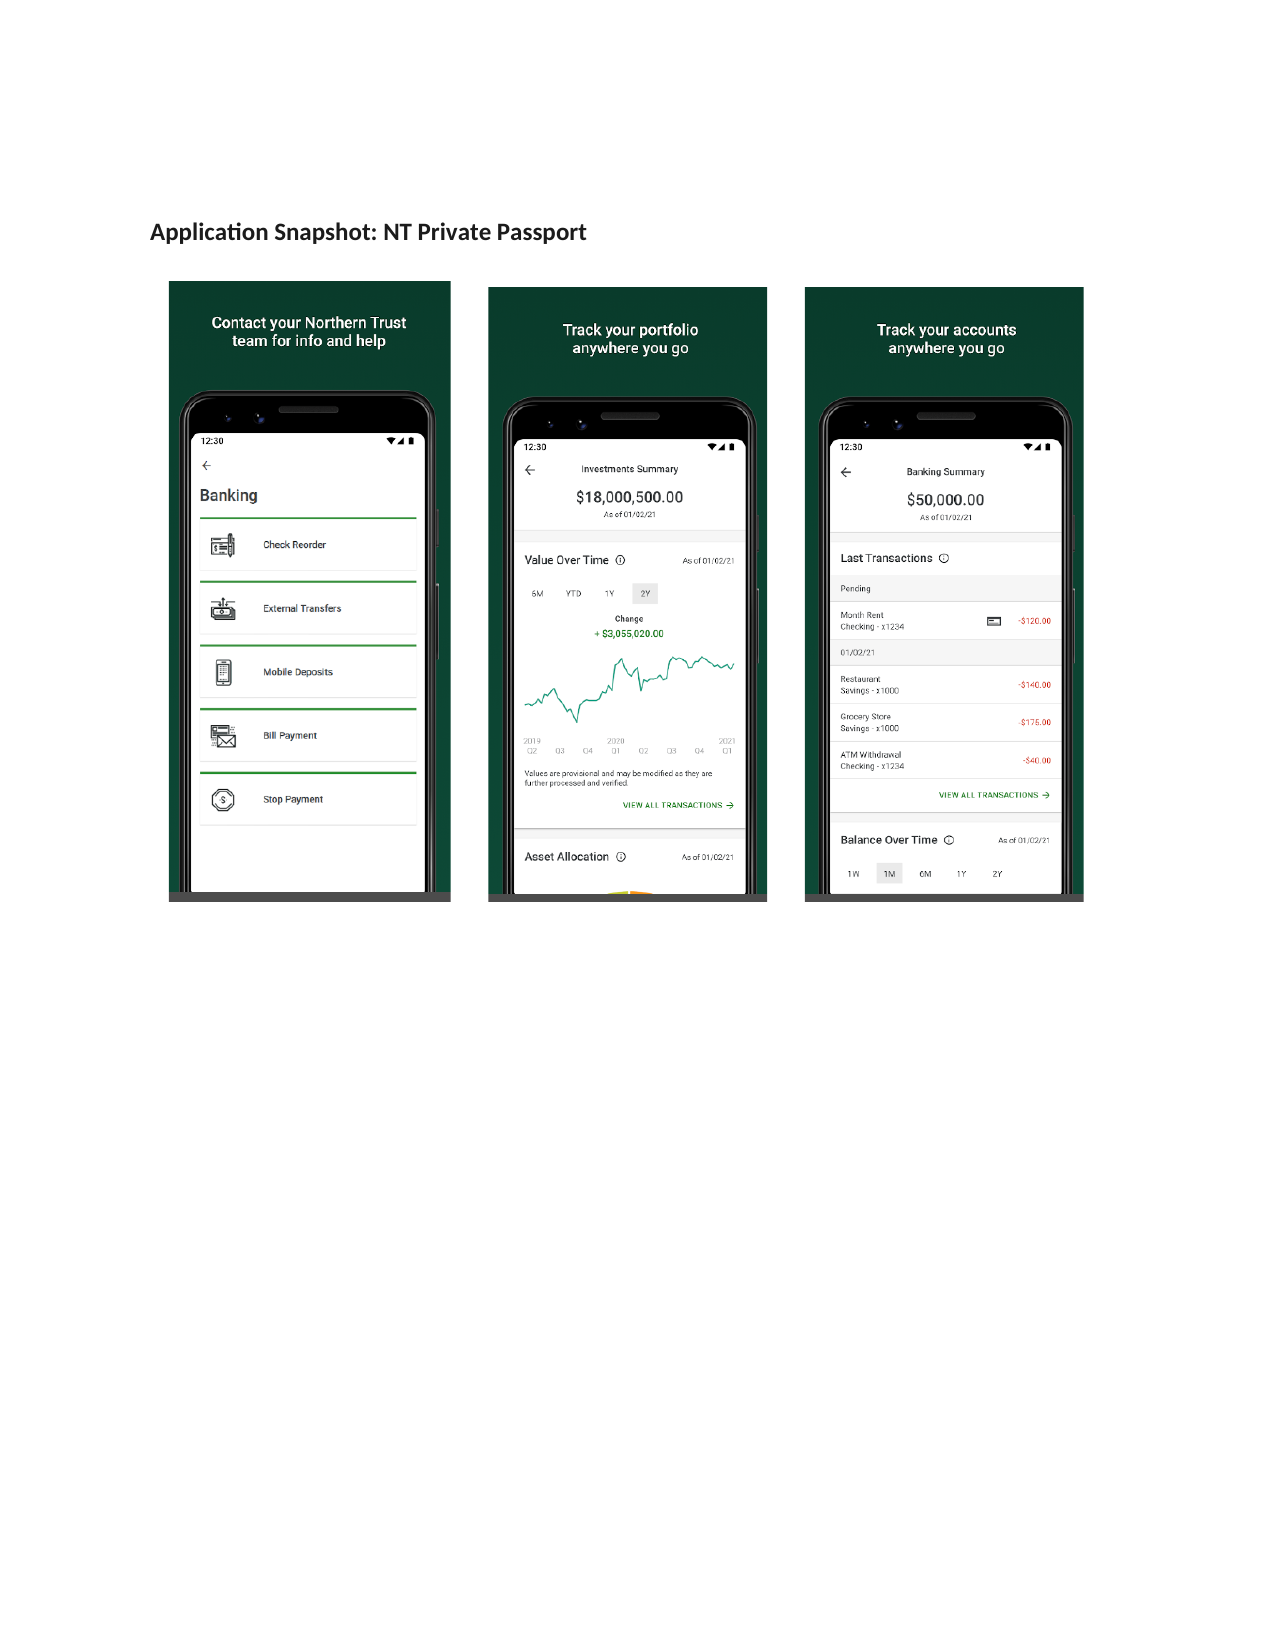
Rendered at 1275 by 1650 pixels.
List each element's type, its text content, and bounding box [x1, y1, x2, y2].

list Application Snapshot: NT Private Passport [150, 216, 1125, 246]
